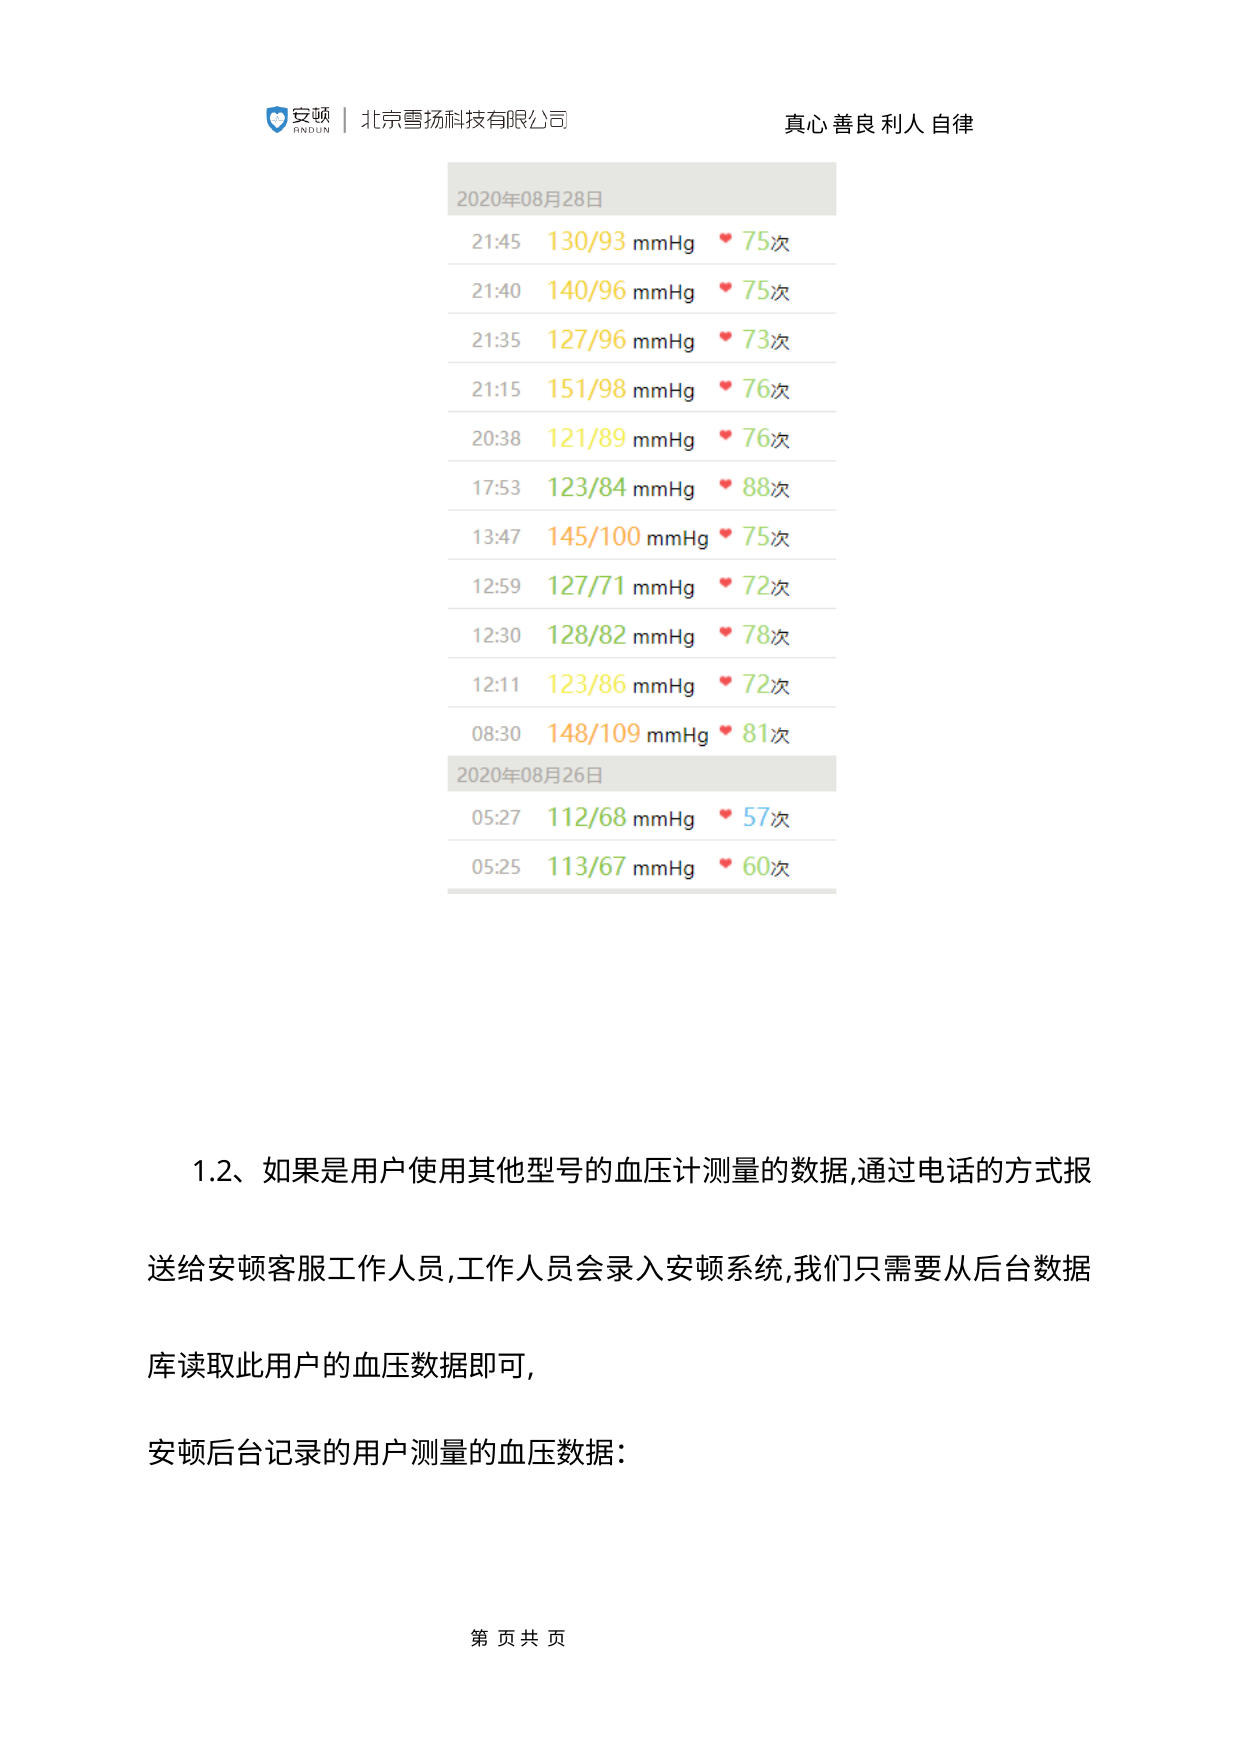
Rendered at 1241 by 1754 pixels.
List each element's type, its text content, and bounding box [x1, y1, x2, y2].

list 如果是用户使用其他型号的血压计测量的数据,通过电话的方式报送给安顿客服工作人员,工作人员会录入安顿系统,我们只需要从后台数据库读取此用户的血压数据即可, [148, 1137, 1092, 1397]
picture [447, 162, 837, 894]
list 安顿后台记录的用户测量的血压数据： [148, 1418, 1092, 1483]
picture [266, 106, 567, 133]
